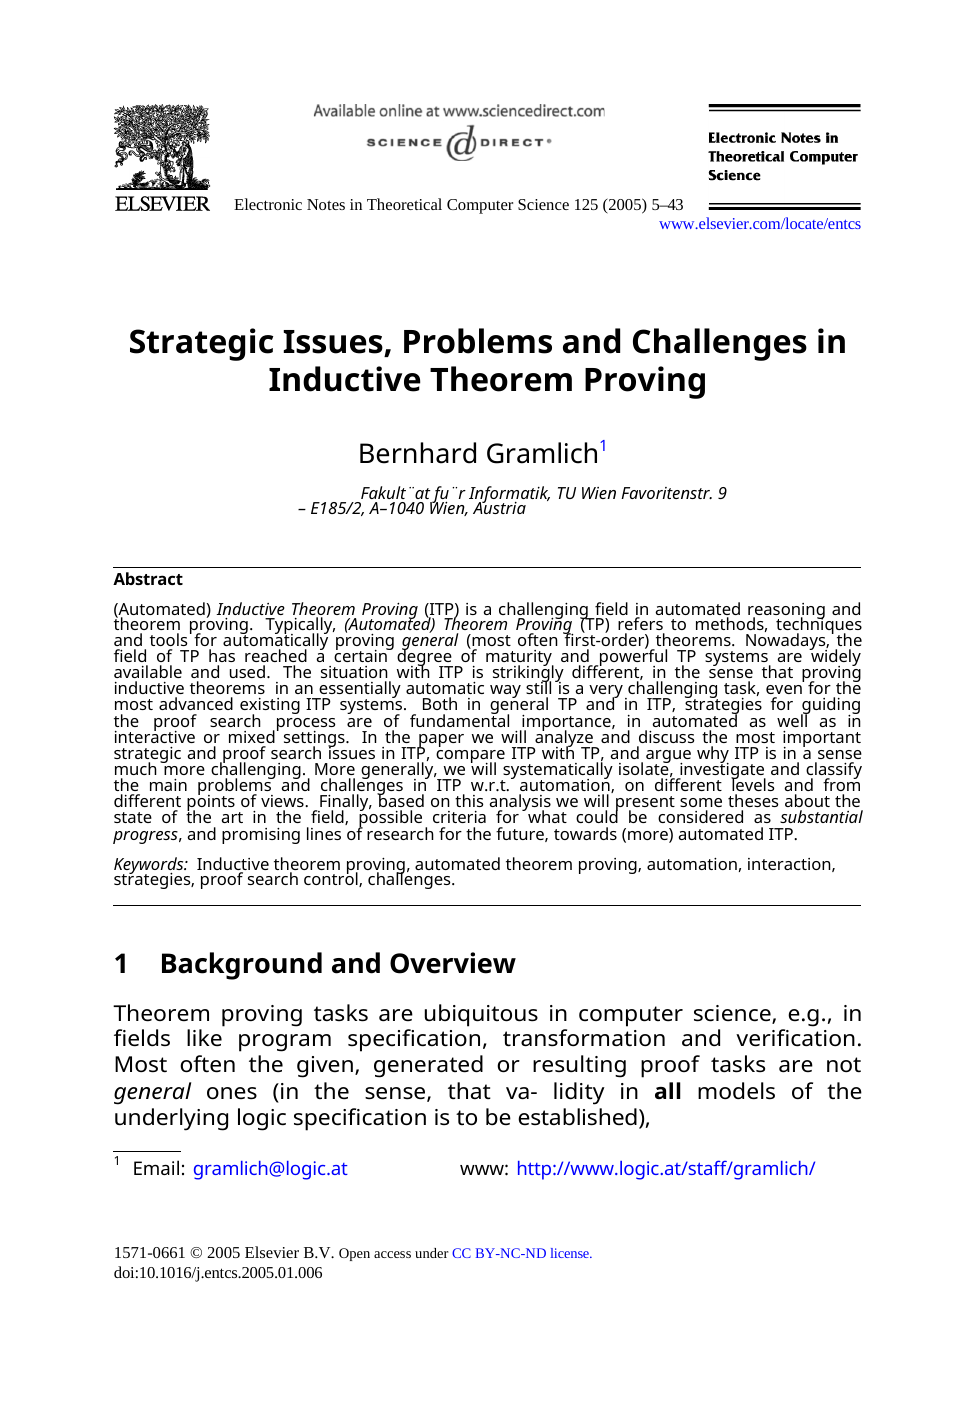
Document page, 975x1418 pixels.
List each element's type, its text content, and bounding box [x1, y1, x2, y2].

picture [113, 104, 211, 211]
text Abstract [113, 568, 881, 591]
text Theorem proving tasks are ubiquitous in computer science, e.g., in fields like program specification, transformation and verification. Most often the given, generated or resulting proof tasks are not general ones (in the sense, that va- lidity in all models of the underlying logic specification is to be established), [113, 1001, 862, 1132]
text Electronic Notes in Theoretical Computer Science 125 (2005) 5–43 [213, 104, 881, 213]
text www.elsevier.com/locate/entcs [102, 214, 862, 233]
text (Automated) Inductive Theorem Proving (ITP) is a challenging field in automated reasoning and theorem proving. Typically, (Automated) Theorem Proving (TP) refers to methods, techniques and tools for automatically proving general (most often first-order) theorems. Nowadays, the field of TP has reached a certain degree of maturity and powerful TP systems are widely available and used. The situation with ITP is strikingly different, in the sense that proving inductive theorems in an essentially automatic way still is a very challenging task, even for the most advanced existing ITP systems. Both in general TP and in ITP, strategies for guiding the proof search process are of fundamental importance, in automated as well as in interactive or mixed settings. In the paper we will analyze and discuss the most important strategic and proof search issues in ITP, compare ITP with TP, and argue why ITP is in a sense much more challenging. More generally, we will systematically isolate, investigate and classify the main problems and challenges in ITP w.r.t. automation, on different levels and from different points of views. Finally, based on this analysis we will present some theses about the state of the art in the field, possible criteria for what could be considered as substantial progress, and promising lines of research for the future, towards (more) automated ITP. [113, 603, 862, 845]
text Keywords: Inductive theorem proving, automated theorem proving, automation, interaction, strategies, proof search control, challenges. [113, 858, 881, 890]
text 1571-0661 © 2005 Elsevier B.V. Open access under CC BY-NC-ND license. [114, 1243, 881, 1262]
picture [708, 104, 861, 210]
subtitle Background and Overview [113, 944, 881, 981]
text doi:10.1016/j.entcs.2005.01.006 [114, 1263, 881, 1282]
text 1 Email: gramlich@logic.at www: http://www.logic.at/staff/gramlich/ [113, 1148, 881, 1180]
title Strategic Issues, Problems and Challenges in Inductive Theorem Proving [112, 322, 864, 401]
text Bernhard Gramlich1 [102, 434, 864, 471]
text Fakult¨at fu¨r Informatik, TU Wien Favoritenstr. 9 – E185/2, A–1040 Wien, Austria [298, 487, 730, 519]
